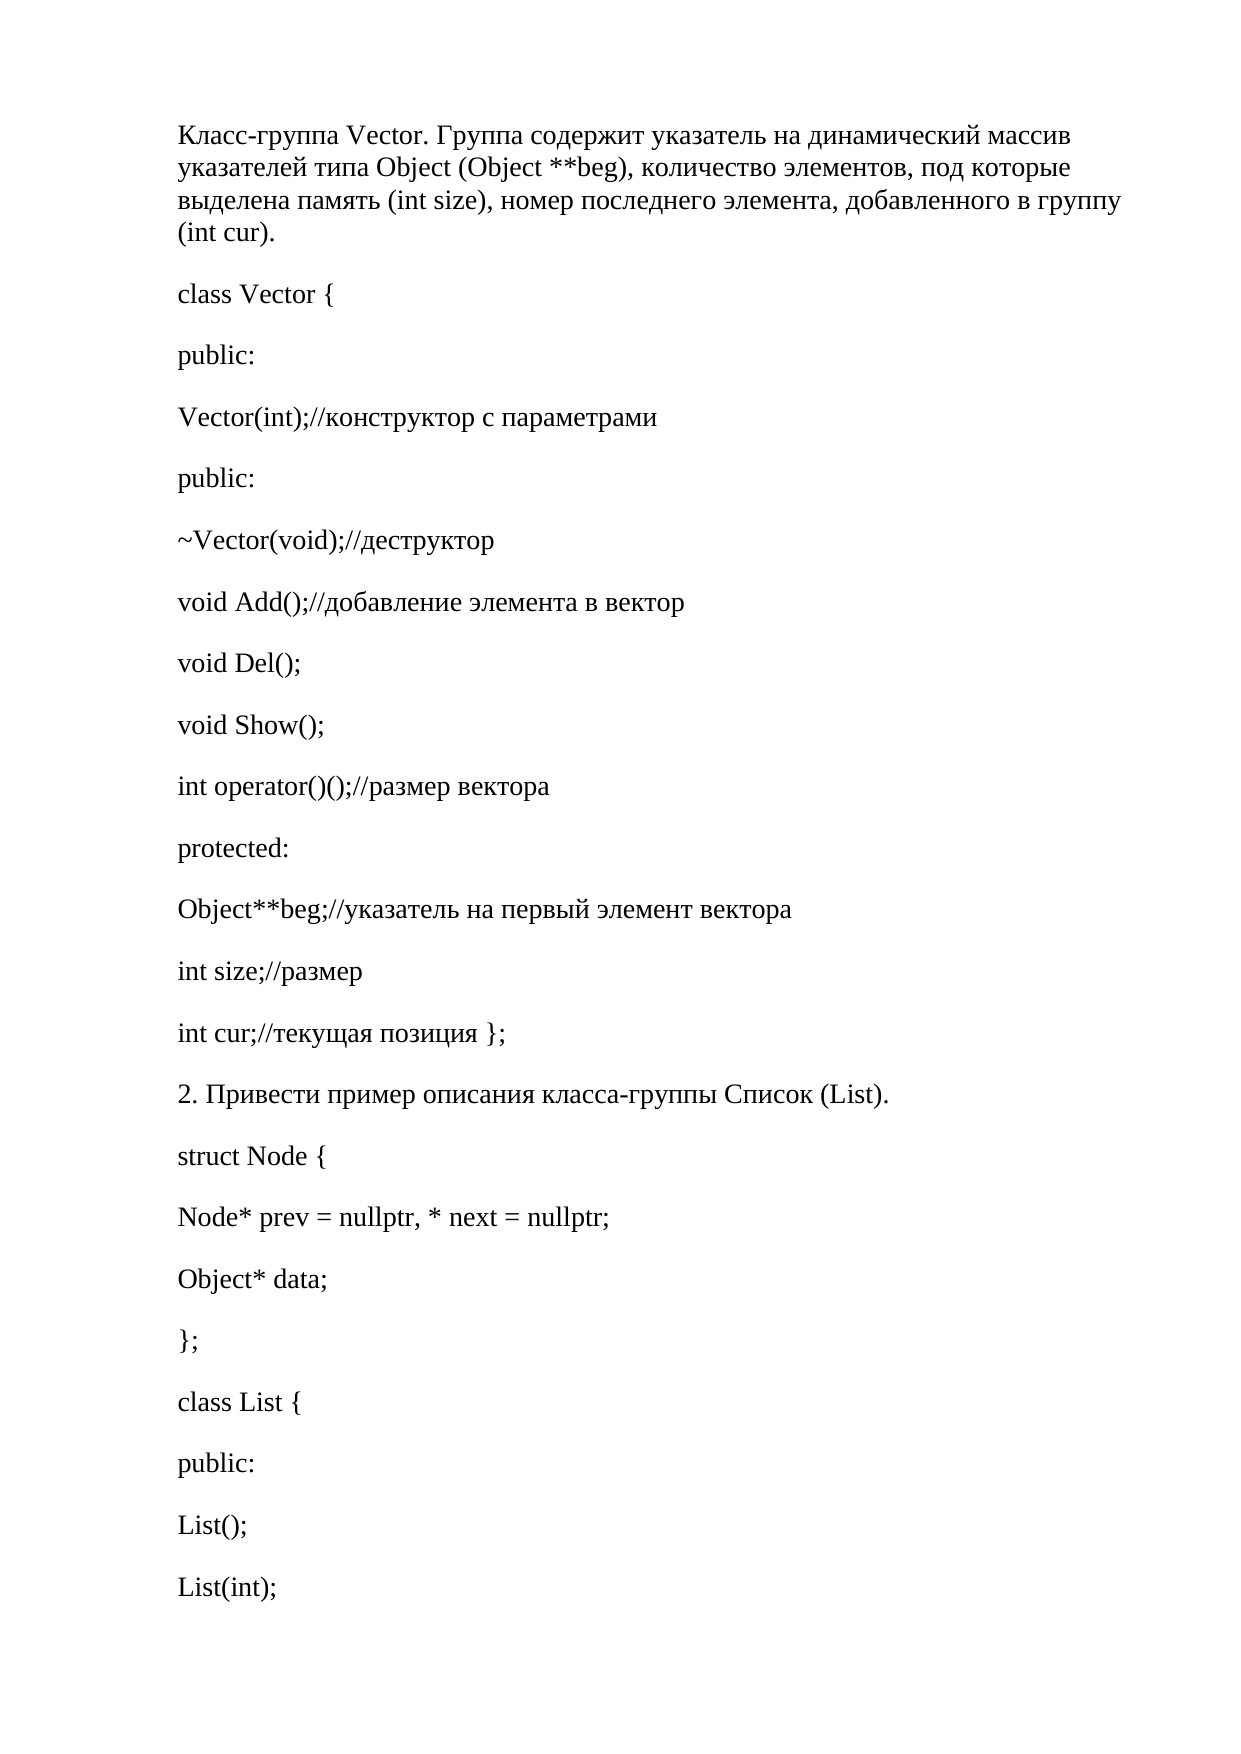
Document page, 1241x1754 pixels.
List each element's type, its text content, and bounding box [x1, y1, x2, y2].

text public: [177, 1447, 1152, 1479]
text int cur;//текущая позиция }; [177, 1016, 1152, 1048]
text void Show(); [177, 708, 1152, 740]
text Класс-группа Vector. Группа содержит указатель на динамический массив указателей типа Object (Object **beg), количество элементов, под которые выделена память (int size), номер последнего элемента, добавленного в группу (int cur). [177, 118, 1152, 248]
text Object* data; [177, 1262, 1152, 1294]
text List(); [177, 1508, 1152, 1541]
text Vector(int);//конструктор с параметрами [177, 400, 1152, 432]
text class List { [177, 1385, 1152, 1417]
text int size;//размер [177, 954, 1152, 986]
text ~Vector(void);//деструктор [177, 523, 1152, 556]
text class Vector { [177, 277, 1152, 309]
text public: [177, 338, 1152, 371]
text int operator()();//размер вектора [177, 769, 1152, 802]
text public: [177, 462, 1152, 494]
text protected: [177, 831, 1152, 863]
text }; [177, 1323, 1152, 1356]
text Node* prev = nullptr, * next = nullptr; [177, 1200, 1152, 1233]
text struct Node { [177, 1139, 1152, 1171]
text void Add();//добавление элемента в вектор [177, 585, 1152, 617]
text void Del(); [177, 646, 1152, 679]
text 2. Привести пример описания класса-группы Список (List). [177, 1077, 1152, 1109]
text Object**beg;//указатель на первый элемент вектора [177, 892, 1152, 925]
text List(int); [177, 1570, 1152, 1602]
